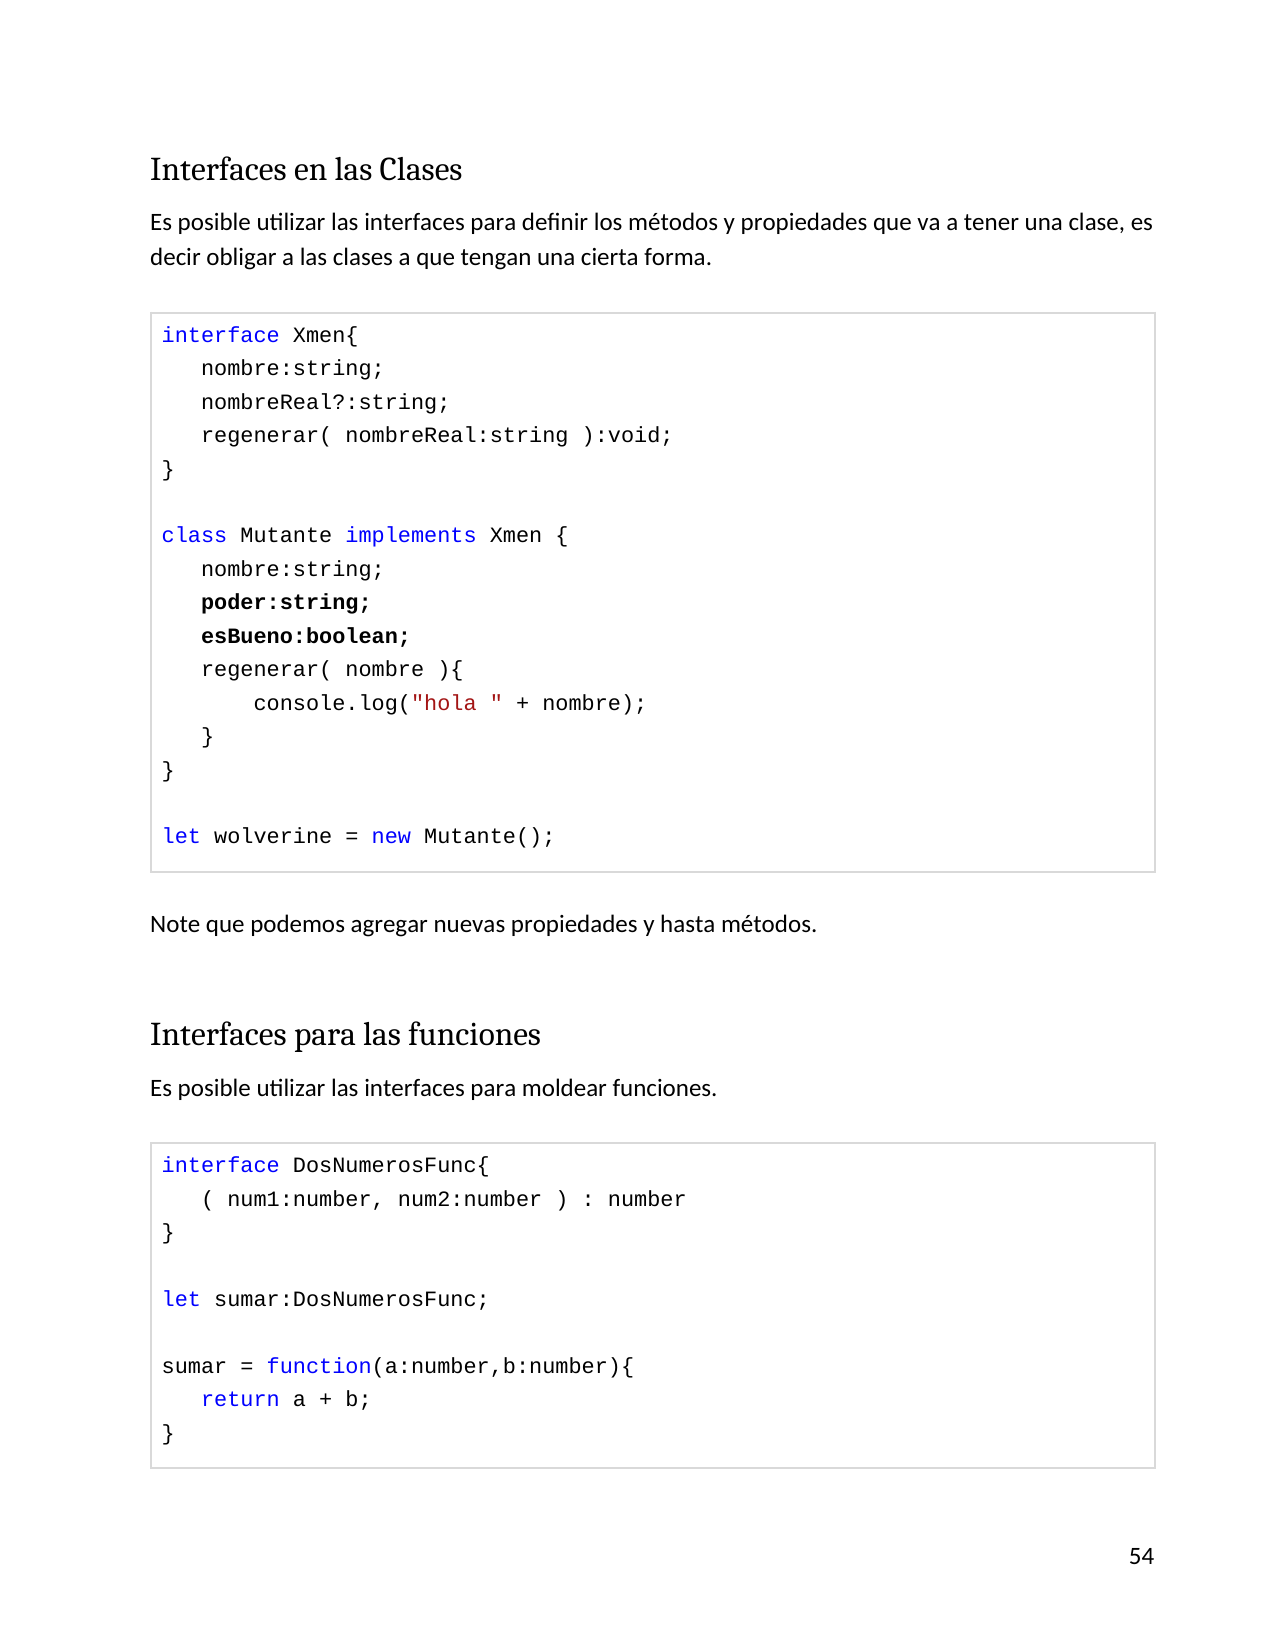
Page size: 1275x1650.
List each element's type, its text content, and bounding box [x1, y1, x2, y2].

text Es posible utilizar las interfaces para moldear funciones. [150, 1072, 1154, 1102]
text Note que podemos agregar nuevas propiedades y hasta métodos. [150, 908, 1154, 938]
text Es posible utilizar las interfaces para definir los métodos y propiedades que va a tener una clase, es decir obligar a las clases a que tengan una cierta forma. [150, 207, 1154, 272]
subtitle Interfaces en las Clases [150, 150, 1154, 188]
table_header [152, 1144, 1154, 1467]
table_header interface Xmen{ nombre:string; nombreReal?:string; regenerar( nombreReal:string ):void; } class Mutante implements Xmen { nombre:string; poder:string; esBueno:boolean; regenerar( nombre ){ console.log("hola " + nombre); } } let wolverine = new Mutante(); [152, 314, 1154, 871]
subtitle Interfaces para las funciones [150, 1015, 1154, 1054]
